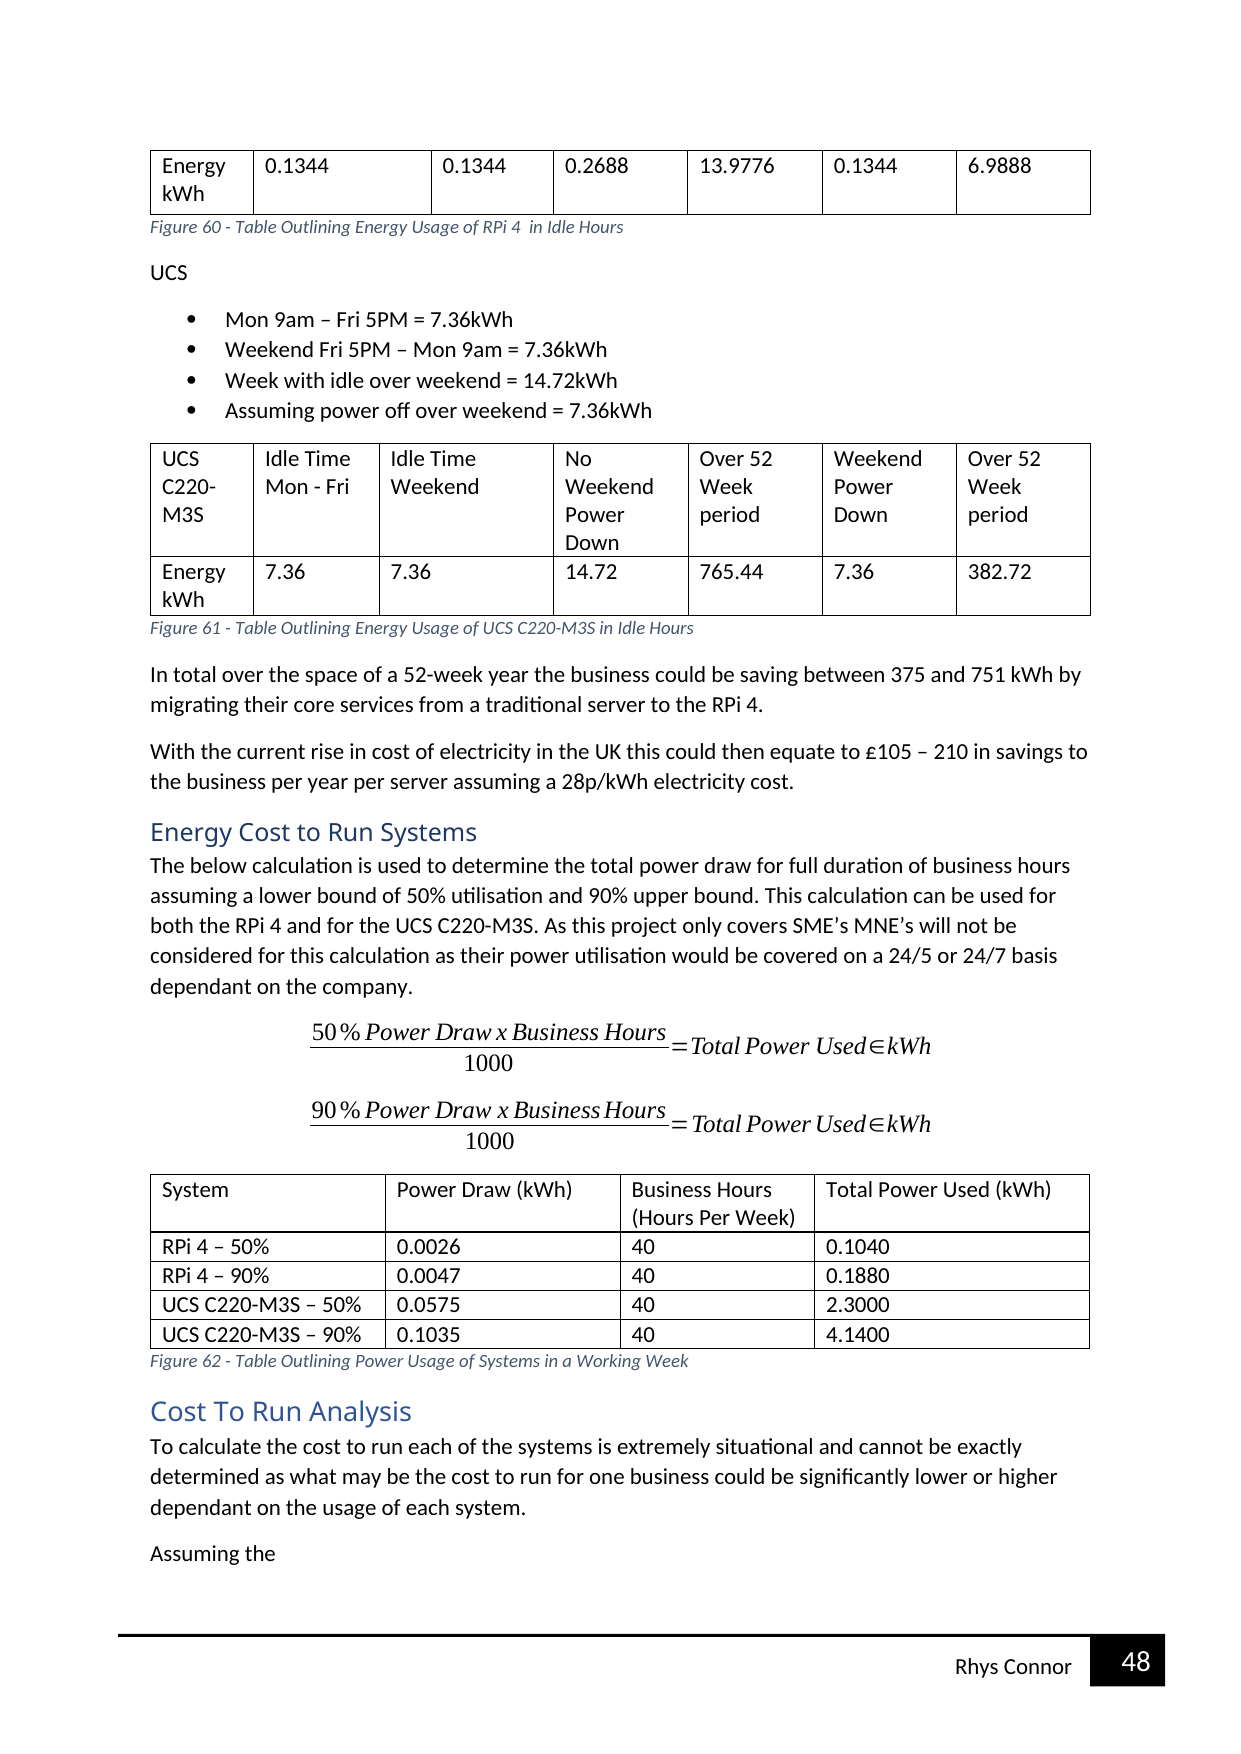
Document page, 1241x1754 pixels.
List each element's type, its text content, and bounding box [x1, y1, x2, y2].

table_header Over 52 Week period [957, 444, 1090, 556]
text Assuming the [150, 1539, 1090, 1568]
table_cell 765.44 [689, 557, 822, 615]
table_header Idle Time Weekend [380, 444, 553, 556]
list Weekend Fri 5PM – Mon 9am = 7.36kWh [187, 336, 1090, 364]
table_header Over 52 Week period [689, 444, 822, 556]
table_header System [151, 1175, 385, 1231]
table_cell Energy kWh [151, 151, 253, 214]
table_cell 0.1344 [432, 151, 553, 214]
table_cell Energy kWh [151, 557, 253, 615]
table_cell 7.36 [254, 557, 379, 615]
table_cell 0.1344 [254, 151, 431, 214]
table_cell RPi 4 – 50% [151, 1233, 385, 1261]
table_cell 0.1880 [815, 1262, 1089, 1289]
table_cell 7.36 [380, 557, 553, 615]
table_header Total Power Used (kWh) [815, 1175, 1089, 1231]
text UCS [150, 258, 1090, 287]
table_cell 0.1040 [815, 1233, 1089, 1261]
table_cell 4.1400 [815, 1320, 1089, 1348]
list Week with idle over weekend = 14.72kWh [187, 366, 1090, 394]
table_header Power Draw (kWh) [386, 1175, 620, 1231]
table_cell UCS C220-M3S – 50% [151, 1291, 385, 1319]
table_cell 2.3000 [815, 1291, 1089, 1319]
text Figure 61 - Table Outlining Energy Usage of UCS C220-M3S in Idle Hours [150, 616, 1090, 639]
table_header No Weekend Power Down [554, 444, 688, 556]
table_header UCS C220-M3S [151, 444, 253, 556]
table_header Weekend Power Down [823, 444, 956, 556]
subtitle Energy Cost to Run Systems [150, 814, 1090, 848]
table_header Business Hours (Hours Per Week) [621, 1175, 814, 1231]
table_cell 40 [621, 1262, 814, 1289]
text The below calculation is used to determine the total power draw for full duration of business hours assuming a lower bound of 50% utilisation and 90% upper bound. This calculation can be used for both the RPi 4 and for the UCS C220-M3S. As this project only covers SME’s MNE’s will not be considered for this calculation as their power utilisation would be covered on a 24/5 or 24/7 basis dependant on the company. [150, 851, 1090, 1000]
table_cell UCS C220-M3S – 90% [151, 1320, 385, 1348]
table_cell 13.9776 [688, 151, 822, 214]
list Assuming power off over weekend = 7.36kWh [187, 396, 1090, 424]
table_cell 0.0047 [386, 1262, 620, 1289]
table_cell 40 [621, 1233, 814, 1261]
table_cell RPi 4 – 90% [151, 1262, 385, 1289]
text With the current rise in cost of electricity in the UK this could then equate to £105 – 210 in savings to the business per year per server assuming a 28p/kWh electricity cost. [150, 737, 1090, 795]
table_cell 40 [621, 1320, 814, 1348]
text Figure 60 - Table Outlining Energy Usage of RPi 4 in Idle Hours [150, 215, 1090, 238]
table_cell 14.72 [554, 557, 688, 615]
table_cell 7.36 [823, 557, 956, 615]
table_cell 0.1035 [386, 1320, 620, 1348]
text To calculate the cost to run each of the systems is extremely situational and cannot be exactly determined as what may be the cost to run for one business could be significantly lower or higher dependant on the usage of each system. [150, 1432, 1090, 1521]
table_cell 0.0026 [386, 1233, 620, 1261]
table_cell 40 [621, 1291, 814, 1319]
table_cell 0.0575 [386, 1291, 620, 1319]
subtitle Cost To Run Analysis [150, 1392, 1090, 1429]
table_cell 0.1344 [823, 151, 956, 214]
text Figure 62 - Table Outlining Power Usage of Systems in a Working Week [150, 1349, 1090, 1372]
text In total over the space of a 52-week year the business could be saving between 375 and 751 kWh by migrating their core services from a traditional server to the RPi 4. [150, 660, 1090, 718]
table_header Idle Time Mon - Fri [254, 444, 379, 556]
table_cell 382.72 [957, 557, 1090, 615]
list Mon 9am – Fri 5PM = 7.36kWh [187, 305, 1090, 333]
table_cell 0.2688 [554, 151, 687, 214]
table_cell 6.9888 [957, 151, 1090, 214]
